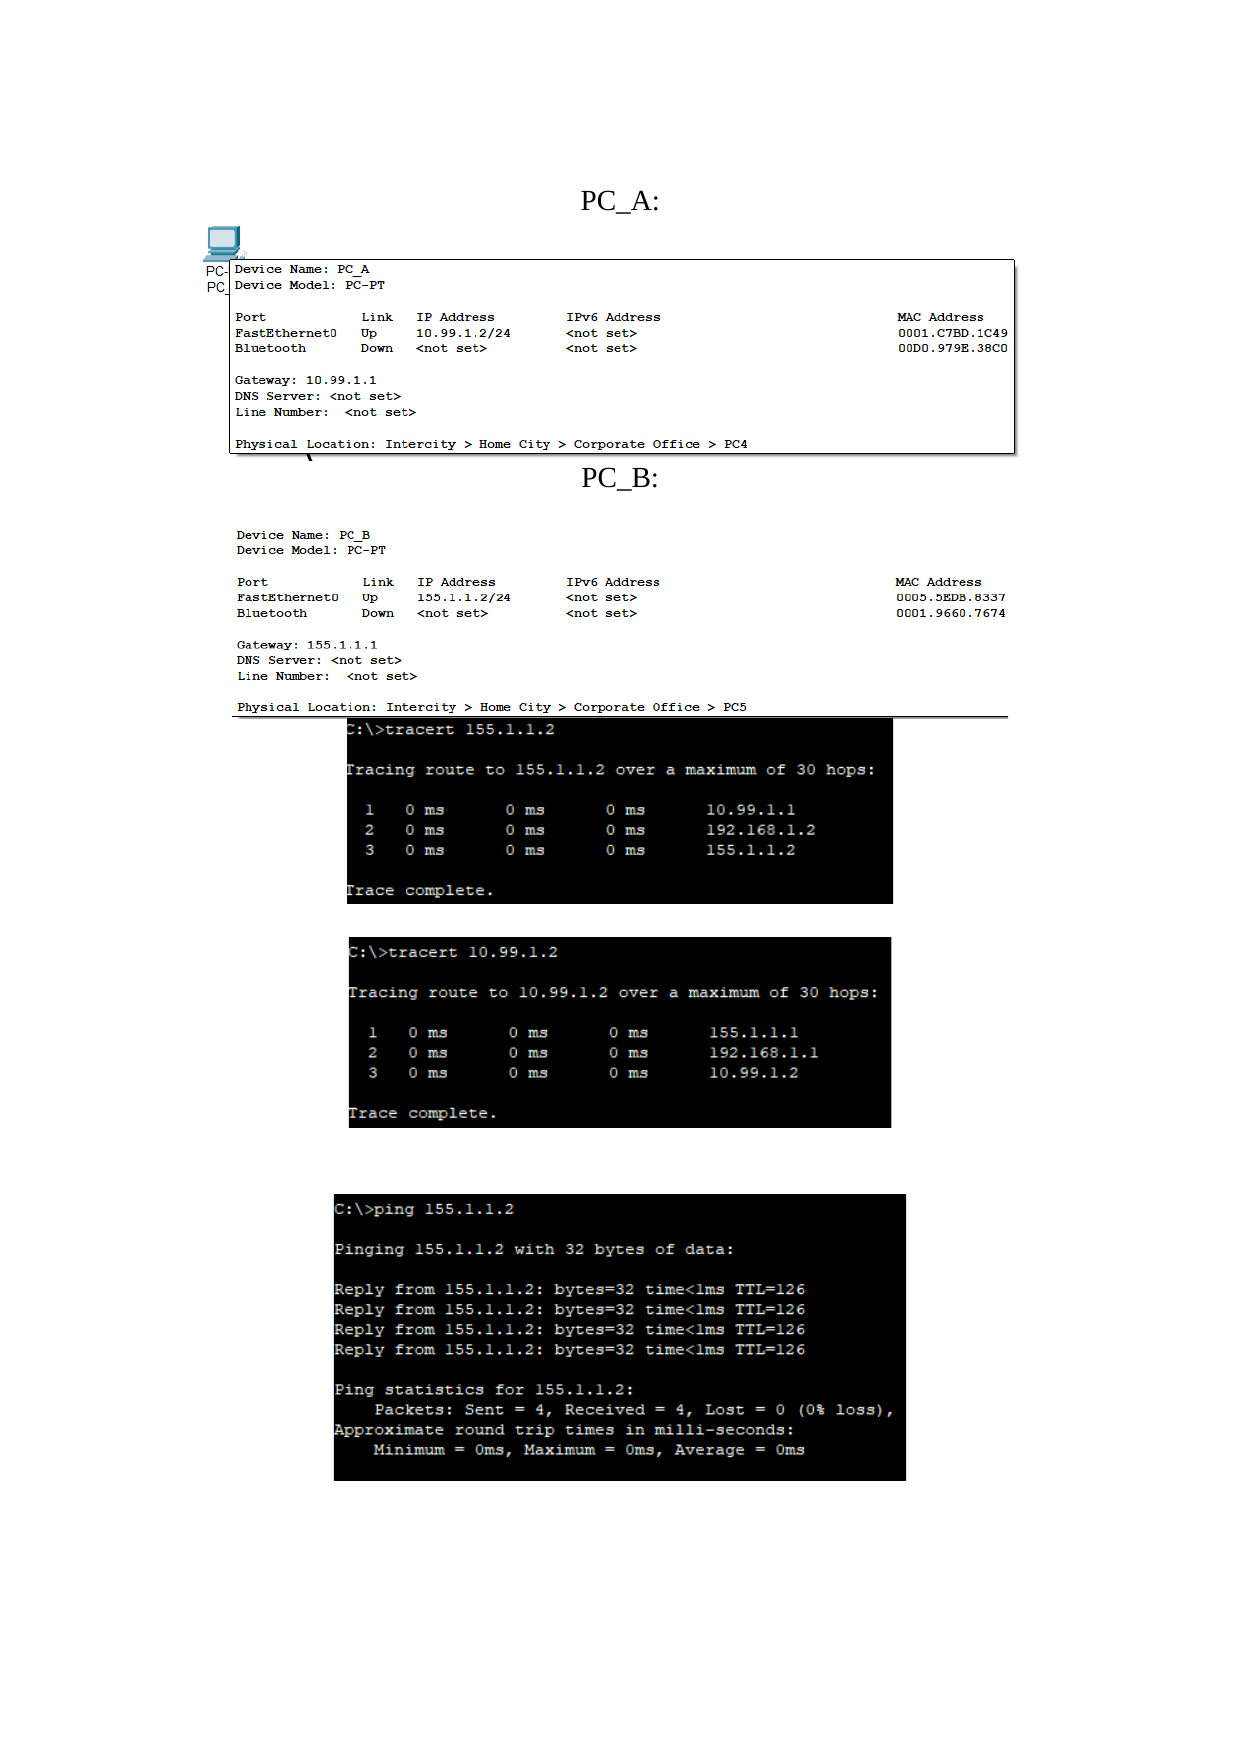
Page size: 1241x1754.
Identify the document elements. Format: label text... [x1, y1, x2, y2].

picture [348, 937, 892, 1128]
text PC_A: [187, 183, 1053, 217]
picture [333, 1194, 907, 1481]
text PC_B: [187, 461, 1053, 494]
picture [187, 217, 1053, 461]
picture [232, 527, 1009, 904]
